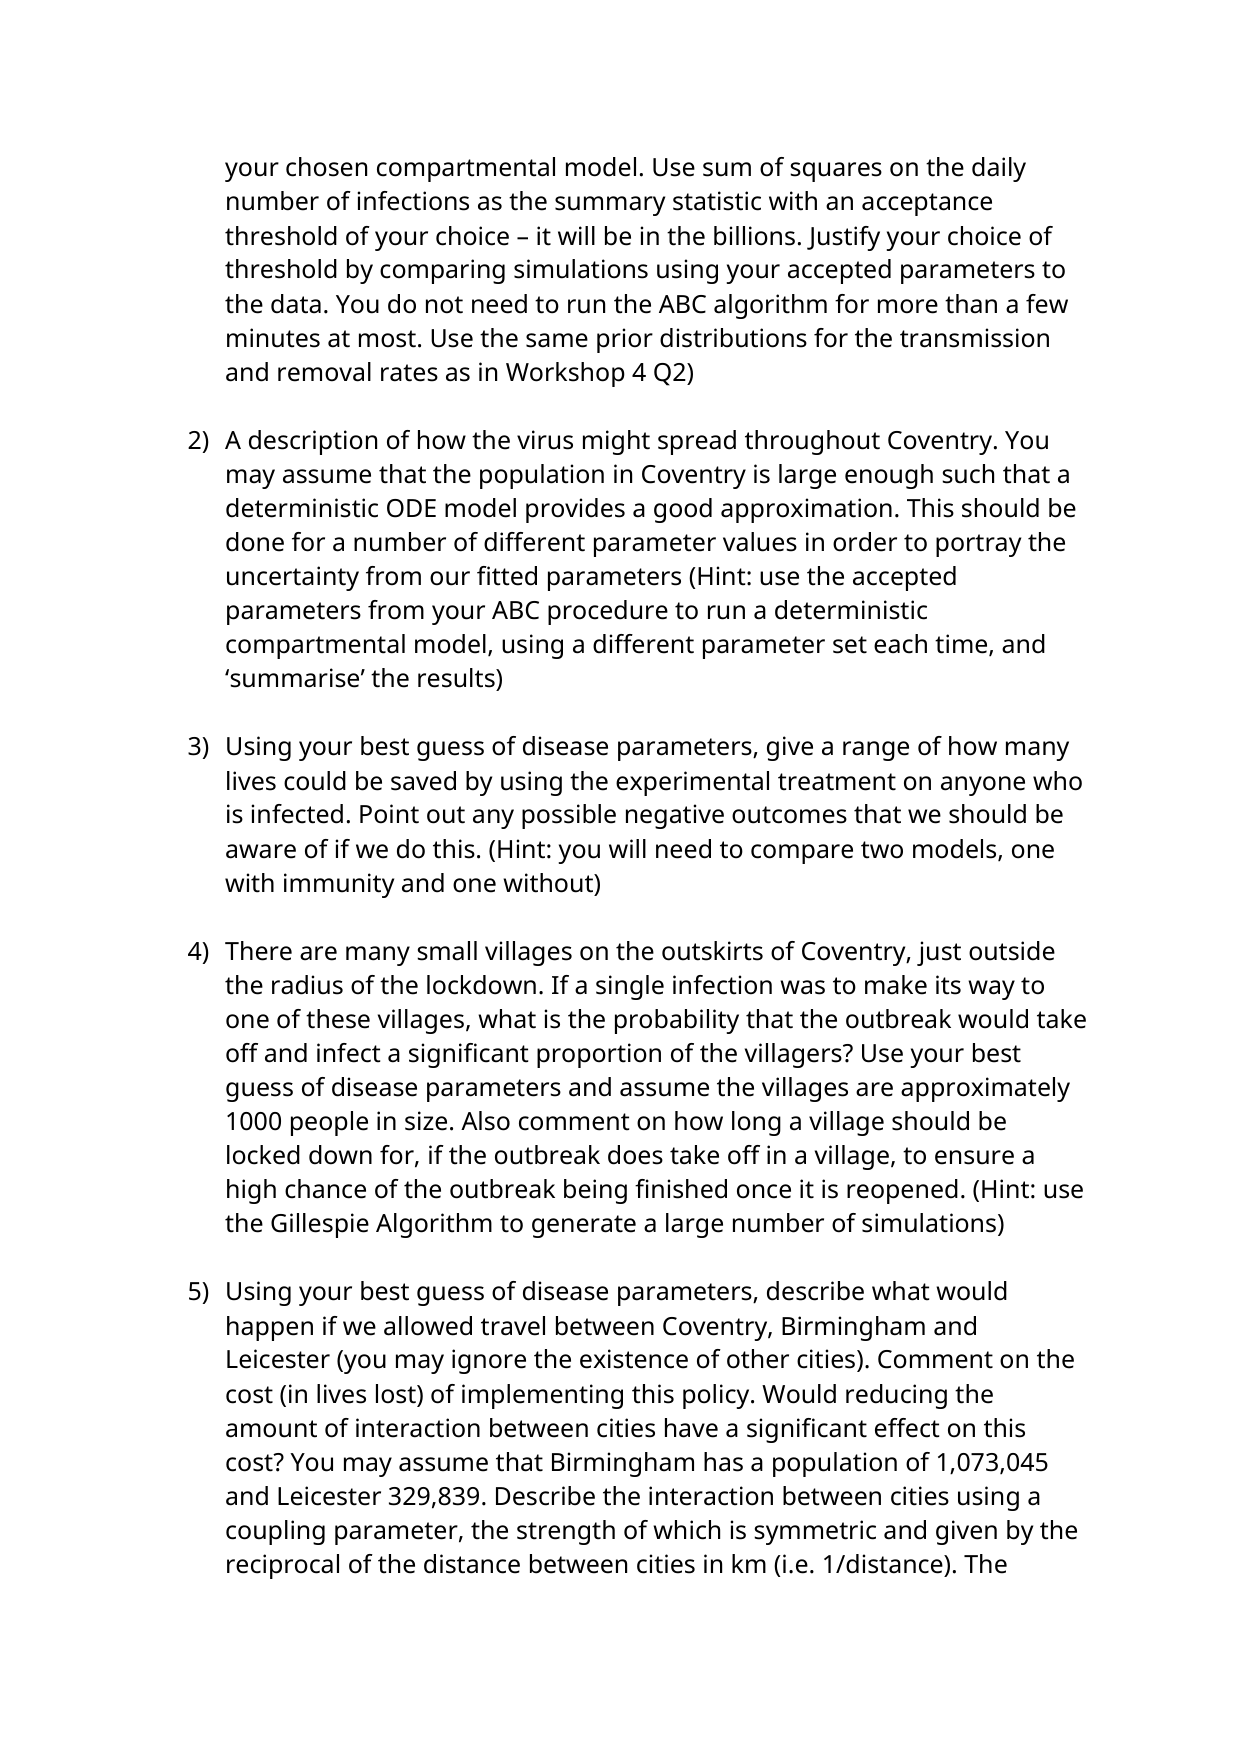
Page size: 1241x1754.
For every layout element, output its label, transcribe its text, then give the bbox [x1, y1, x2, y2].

list There are many small villages on the outskirts of Coventry, just outside the radius of the lockdown. If a single infection was to make its way to one of these villages, what is the probability that the outbreak would take off and infect a significant proportion of the villagers? Use your best guess of disease parameters and assume the villages are approximately 1000 people in size. Also comment on how long a village should be locked down for, if the outbreak does take off in a village, to ensure a high chance of the outbreak being finished once it is reopened. (Hint: use the Gillespie Algorithm to generate a large number of simulations) [187, 933, 1090, 1240]
list Using your best guess of disease parameters, give a range of how many lives could be saved by using the experimental treatment on anyone who is infected. Point out any possible negative outcomes that we should be aware of if we do this. (Hint: you will need to compare two models, one with immunity and one without) [187, 729, 1090, 899]
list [187, 1274, 1090, 1581]
list A description of how the virus might spread throughout Coventry. You may assume that the population in Coventry is large enough such that a deterministic ODE model provides a good approximation. This should be done for a number of different parameter values in order to portray the uncertainty from our fitted parameters (Hint: use the accepted parameters from your ABC procedure to run a deterministic compartmental model, using a different parameter set each time, and ‘summarise’ the results) [187, 422, 1090, 695]
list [187, 150, 1090, 388]
